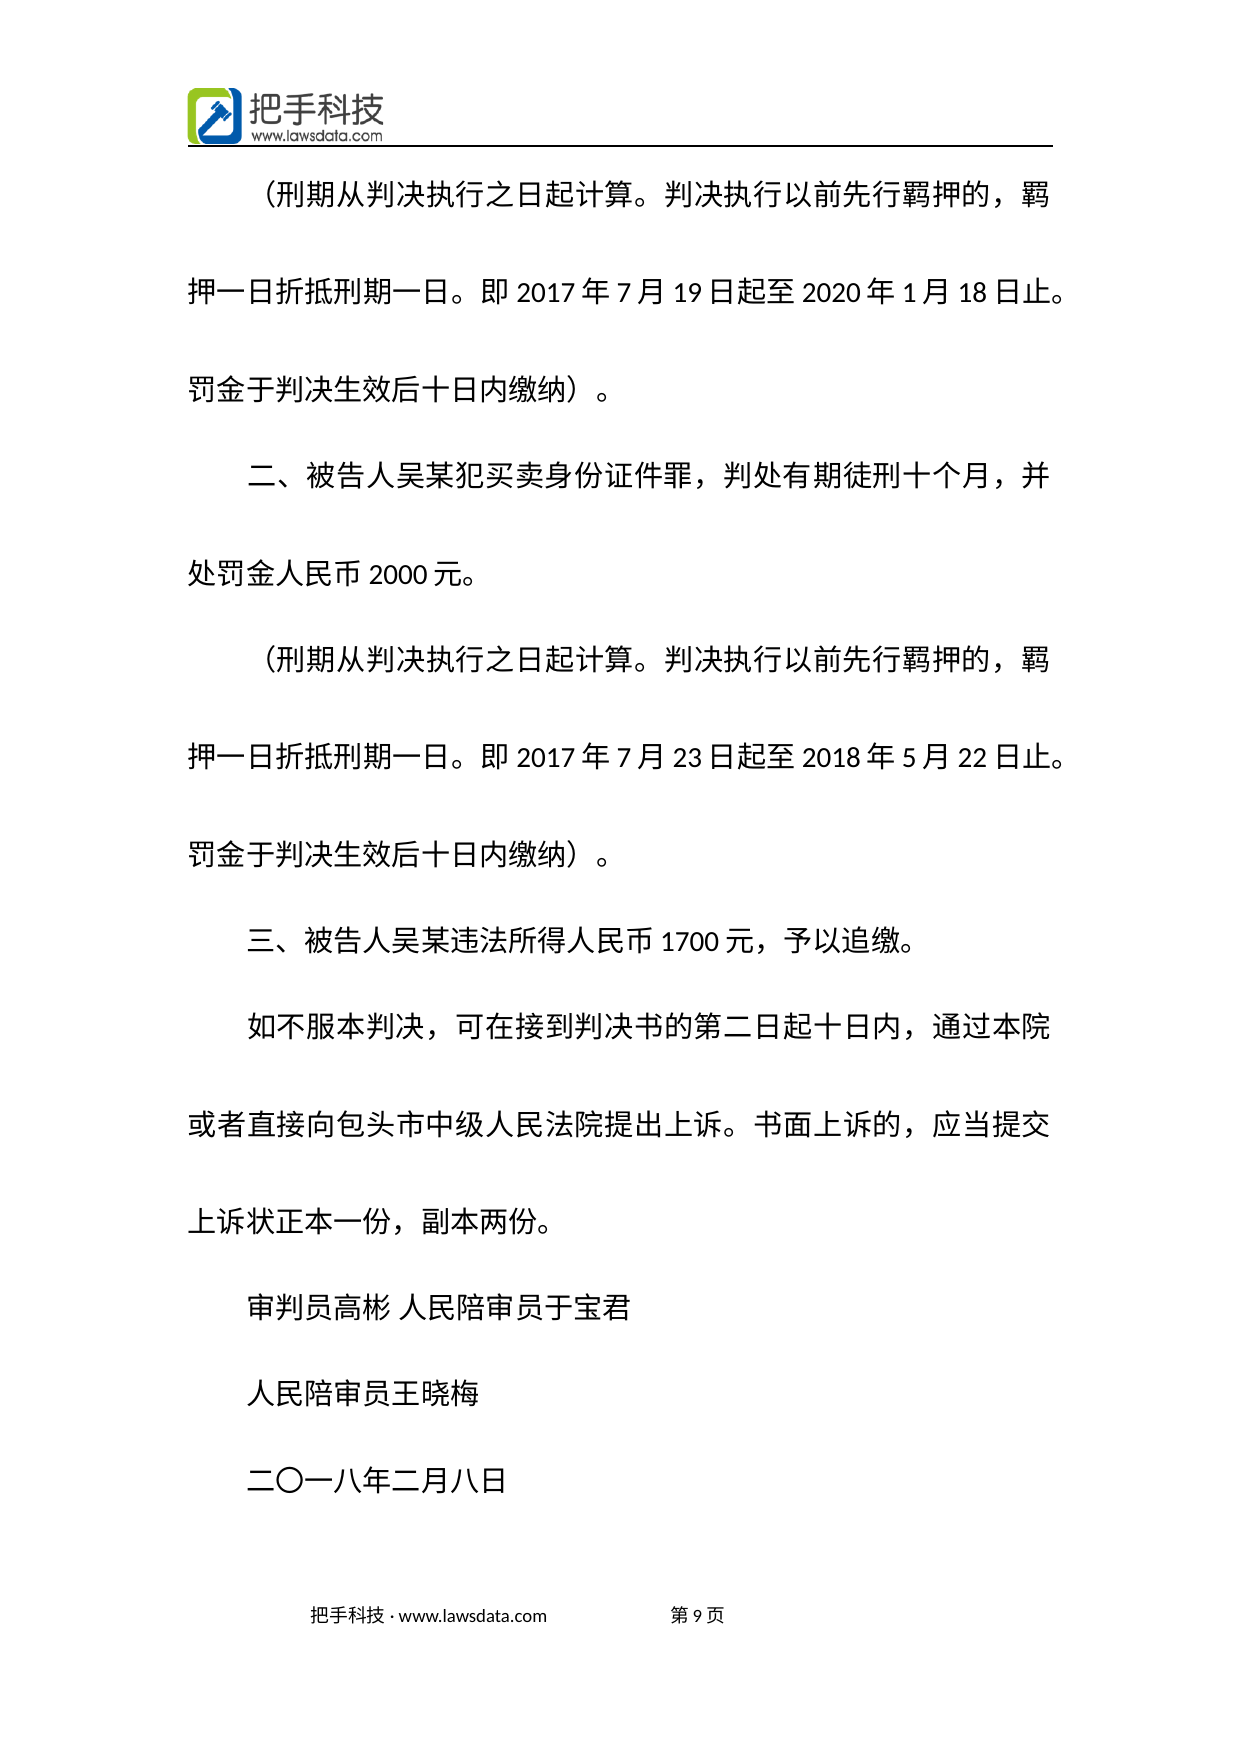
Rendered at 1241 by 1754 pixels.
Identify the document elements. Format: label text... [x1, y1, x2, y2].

text 二、被告人吴某犯买卖身份证件罪，判处有期徒刑十个月，并处罚金人民币2000元。 [187, 441, 1053, 604]
text （刑期从判决执行之日起计算。判决执行以前先行羁押的，羁押一日折抵刑期一日。即2017年7月19日起至2020年1月18日止。罚金于判决生效后十日内缴纳）。 [187, 160, 1053, 420]
text （刑期从判决执行之日起计算。判决执行以前先行羁押的，羁押一日折抵刑期一日。即2017年7月23日起至2018年5月22日止。罚金于判决生效后十日内缴纳）。 [187, 625, 1053, 885]
text 人民陪审员王晓梅 [187, 1359, 1053, 1424]
text 二〇一八年二月八日 [187, 1446, 1053, 1511]
text 审判员高彬 人民陪审员于宝君 [187, 1273, 1053, 1338]
picture [187, 88, 384, 144]
text 如不服本判决，可在接到判决书的第二日起十日内，通过本院或者直接向包头市中级人民法院提出上诉。书面上诉的，应当提交上诉状正本一份，副本两份。 [187, 992, 1053, 1252]
text 三、被告人吴某违法所得人民币1700元，予以追缴。 [187, 906, 1053, 971]
